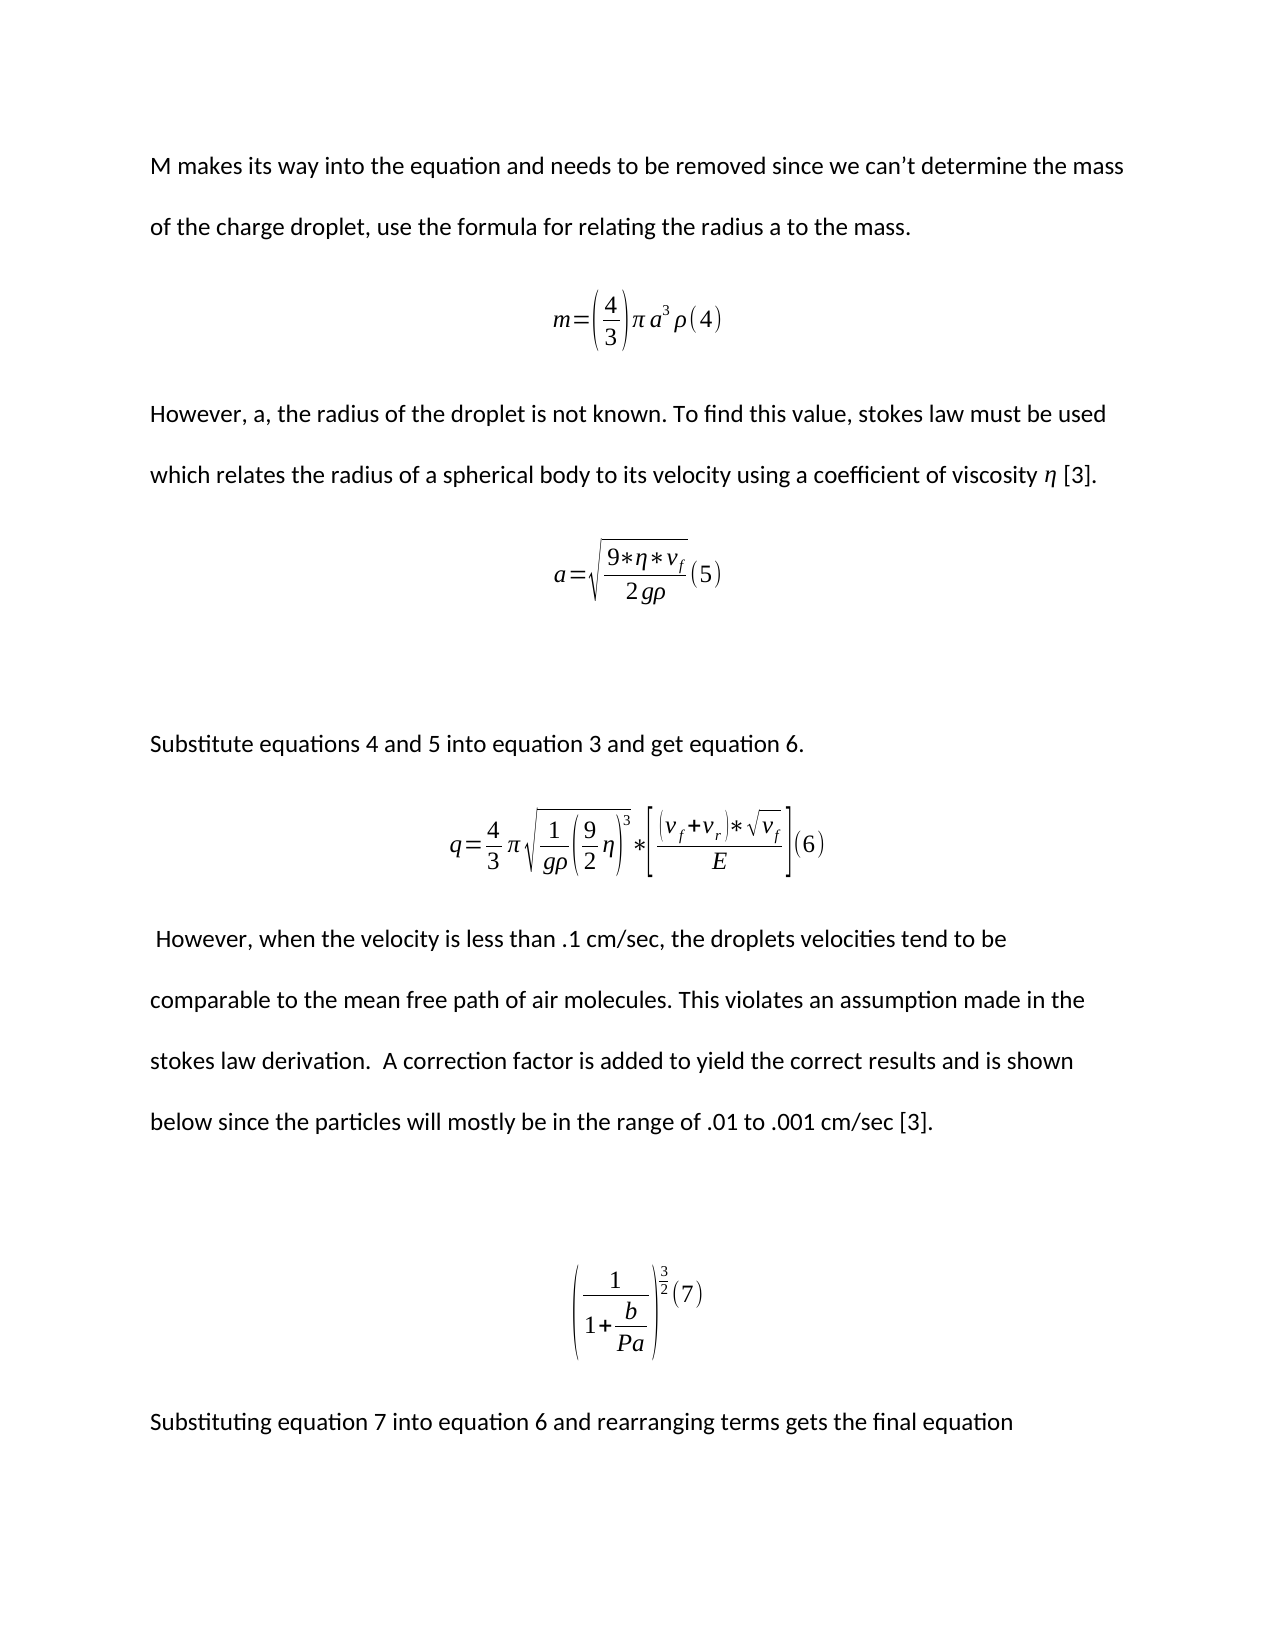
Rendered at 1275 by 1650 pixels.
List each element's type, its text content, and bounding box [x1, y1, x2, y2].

text However, when the velocity is less than .1 cm/sec, the droplets velocities tend to be comparable to the mean free path of air molecules. This violates an assumption made in the stokes law derivation. A correction factor is added to yield the correct results and is shown below since the particles will mostly be in the range of .01 to .001 cm/sec [3]. [150, 923, 1125, 1137]
text M makes its way into the equation and needs to be removed since we can’t determine the mass of the charge droplet, use the formula for relating the radius a to the mass. [150, 150, 1125, 242]
text However, a, the radius of the droplet is not known. To find this value, stokes law must be used which relates the radius of a spherical body to its velocity using a coefficient of viscosity [3]. [150, 398, 1125, 490]
text Substituting equation 7 into equation 6 and rearranging terms gets the final equation [150, 1406, 1125, 1437]
text Substitute equations 4 and 5 into equation 3 and get equation 6. [150, 728, 1125, 758]
